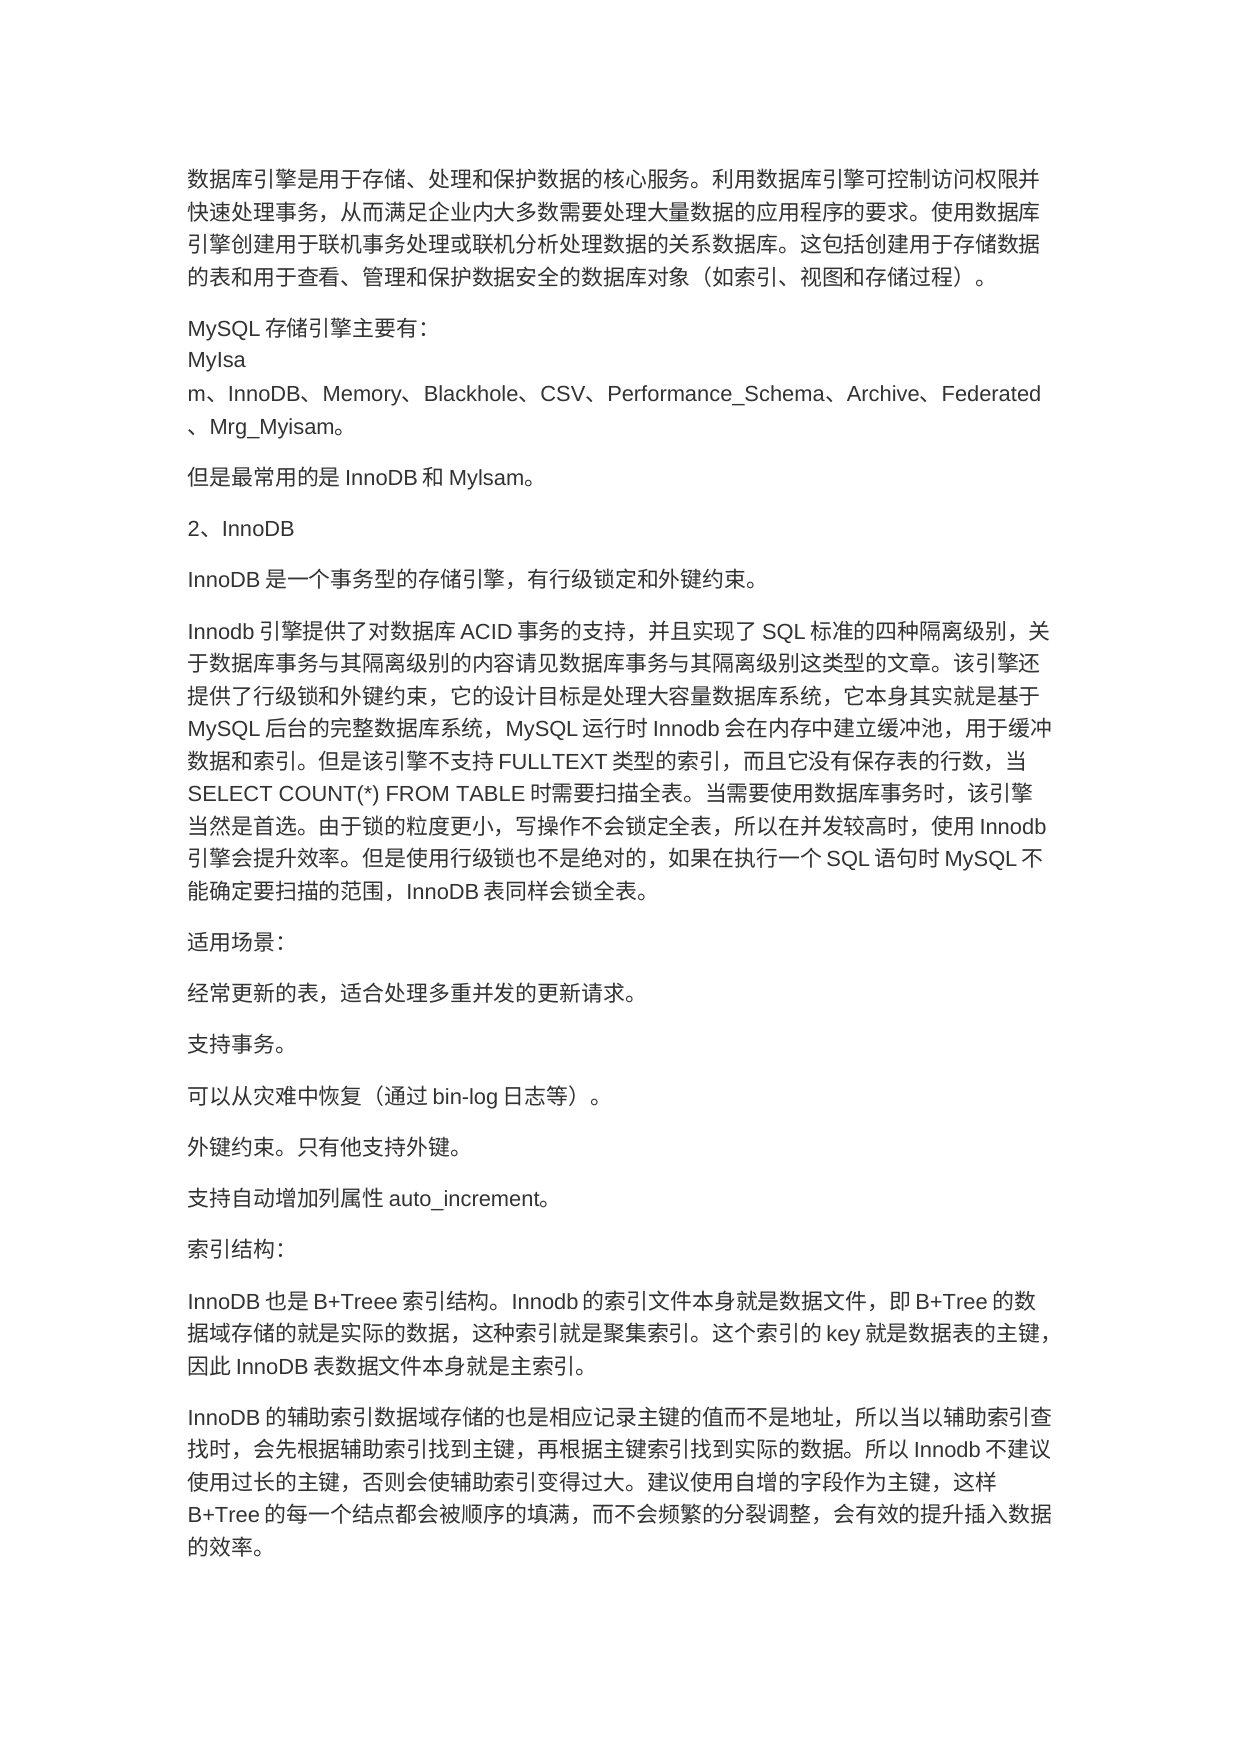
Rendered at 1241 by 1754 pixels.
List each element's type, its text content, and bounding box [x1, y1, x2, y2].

text MySQL存储引擎主要有： MyIsam、InnoDB、Memory、Blackhole、CSV、Performance_Schema、Archive、Federated、Mrg_Myisam。 [187, 311, 1053, 441]
text 但是最常用的是InnoDB和Mylsam。 [187, 459, 1053, 492]
text 可以从灾难中恢复（通过bin-log日志等）。 [187, 1078, 1053, 1111]
text 支持自动增加列属性auto_increment。 [187, 1181, 1053, 1213]
text Innodb引擎提供了对数据库ACID事务的支持，并且实现了SQL标准的四种隔离级别，关于数据库事务与其隔离级别的内容请见数据库事务与其隔离级别这类型的文章。该引擎还提供了行级锁和外键约束，它的设计目标是处理大容量数据库系统，它本身其实就是基于MySQL后台的完整数据库系统，MySQL运行时Innodb会在内存中建立缓冲池，用于缓冲数据和索引。但是该引擎不支持FULLTEXT类型的索引，而且它没有保存表的行数，当SELECT COUNT(*) FROM TABLE时需要扫描全表。当需要使用数据库事务时，该引擎当然是首选。由于锁的粒度更小，写操作不会锁定全表，所以在并发较高时，使用Innodb引擎会提升效率。但是使用行级锁也不是绝对的，如果在执行一个SQL语句时MySQL不能确定要扫描的范围，InnoDB表同样会锁全表。 [187, 613, 1053, 906]
text 数据库引擎是用于存储、处理和保护数据的核心服务。利用数据库引擎可控制访问权限并快速处理事务，从而满足企业内大多数需要处理大量数据的应用程序的要求。使用数据库引擎创建用于联机事务处理或联机分析处理数据的关系数据库。这包括创建用于存储数据的表和用于查看、管理和保护数据安全的数据库对象（如索引、视图和存储过程）。 [187, 162, 1053, 292]
text 外键约束。只有他支持外键。 [187, 1129, 1053, 1162]
text 索引结构： [187, 1232, 1053, 1264]
text 适用场景： [187, 924, 1053, 957]
text 2、InnoDB [187, 511, 1053, 543]
text 经常更新的表，适合处理多重并发的更新请求。 [187, 976, 1053, 1008]
text InnoDB也是B+Treee索引结构。Innodb的索引文件本身就是数据文件，即B+Tree的数据域存储的就是实际的数据，这种索引就是聚集索引。这个索引的key就是数据表的主键，因此InnoDB表数据文件本身就是主索引。 [187, 1283, 1053, 1381]
text InnoDB的辅助索引数据域存储的也是相应记录主键的值而不是地址，所以当以辅助索引查找时，会先根据辅助索引找到主键，再根据主键索引找到实际的数据。所以Innodb不建议使用过长的主键，否则会使辅助索引变得过大。建议使用自增的字段作为主键，这样B+Tree的每一个结点都会被顺序的填满，而不会频繁的分裂调整，会有效的提升插入数据的效率。 [187, 1399, 1053, 1562]
text InnoDB是一个事务型的存储引擎，有行级锁定和外键约束。 [187, 562, 1053, 594]
text 支持事务。 [187, 1027, 1053, 1059]
